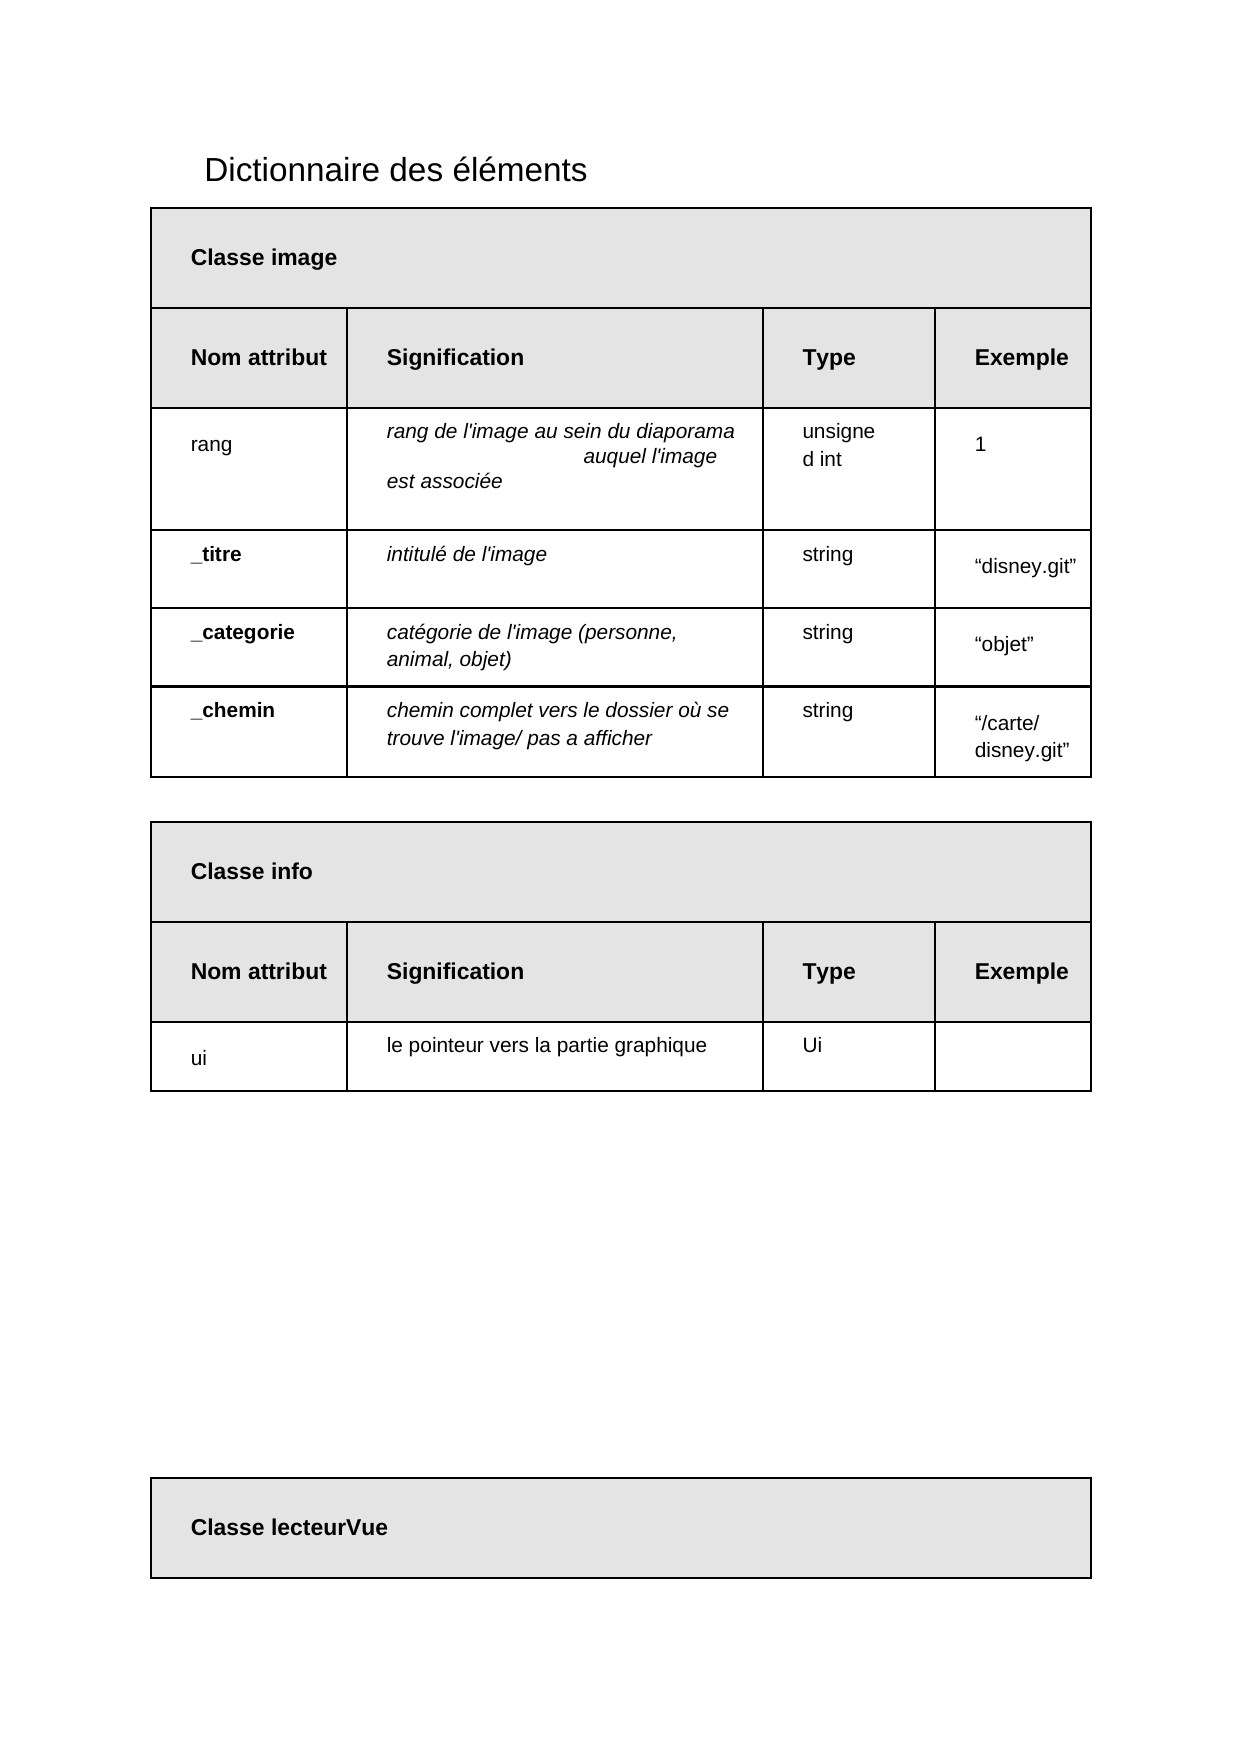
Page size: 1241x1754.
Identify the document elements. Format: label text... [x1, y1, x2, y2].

table_cell _chemin [152, 688, 346, 776]
table_cell _titre [152, 531, 346, 607]
table_cell rang de l'image au sein du diaporama auquel l'image est associée [348, 409, 762, 529]
table_cell 1 [936, 409, 1090, 529]
table_cell Signification [348, 309, 762, 407]
table_cell Ui [764, 1023, 934, 1090]
table_cell Type [764, 923, 934, 1021]
table_cell unsigned int [764, 409, 934, 529]
table_header Classe image [152, 209, 1090, 307]
table_cell “/carte/disney.git” [936, 688, 1090, 776]
table_cell ui [152, 1023, 346, 1090]
table_header Classe lecteurVue [152, 1479, 1090, 1577]
table_cell string [764, 688, 934, 776]
table_header Classe info [152, 823, 1090, 921]
table_cell Signification [348, 923, 762, 1021]
table_cell chemin complet vers le dossier où se trouve l'image/ pas a afficher [348, 688, 762, 776]
table_cell Exemple [936, 923, 1090, 1021]
table_cell _categorie [152, 609, 346, 685]
table_cell Exemple [936, 309, 1090, 407]
table_cell “disney.git” [936, 531, 1090, 607]
table_cell catégorie de l'image (personne, animal, objet) [348, 609, 762, 685]
subtitle Dictionnaire des éléments [204, 150, 1076, 188]
table_cell “objet” [936, 609, 1090, 685]
table_cell Nom attribut [152, 309, 346, 407]
table_cell string [764, 531, 934, 607]
table_cell Type [764, 309, 934, 407]
table_cell string [764, 609, 934, 685]
table_cell rang [152, 409, 346, 529]
table_cell Nom attribut [152, 923, 346, 1021]
table_cell [936, 1023, 1090, 1090]
table_cell le pointeur vers la partie graphique [348, 1023, 762, 1090]
table_cell intitulé de l'image [348, 531, 762, 607]
